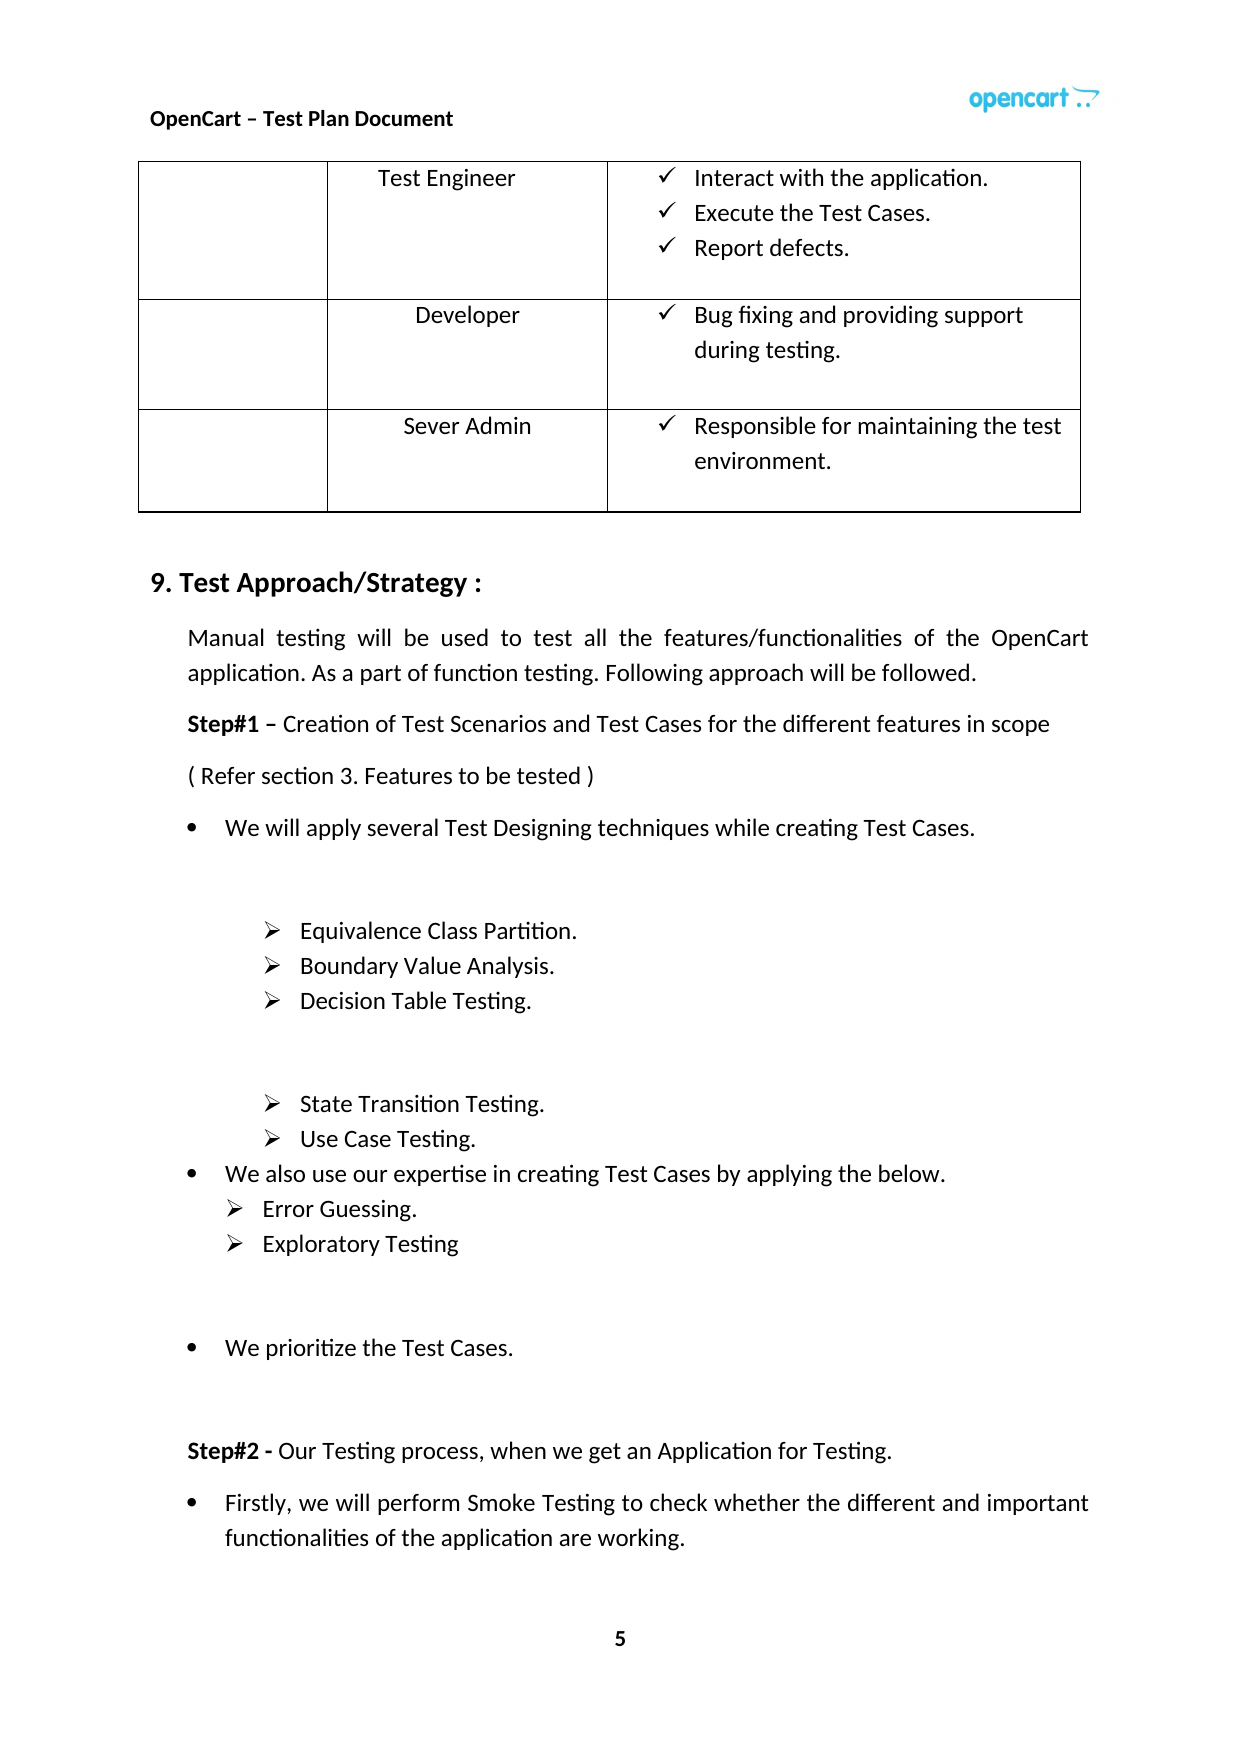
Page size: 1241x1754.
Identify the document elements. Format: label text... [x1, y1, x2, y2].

list Boundary Value Analysis. [262, 950, 1090, 981]
table_cell Developer [328, 300, 607, 409]
table_cell Sever Admin [328, 410, 607, 511]
list We will apply several Test Designing techniques while creating Test Cases. [187, 812, 1090, 842]
list Firstly, we will perform Smoke Testing to check whether the different and important functionalities of the application are working. [187, 1487, 1090, 1552]
table_cell Bug fixing and providing support during testing. [608, 300, 1080, 409]
list Equivalence Class Partition. [262, 915, 1090, 946]
picture [959, 73, 1125, 127]
table_cell Responsible for maintaining the test environment. [608, 410, 1080, 511]
text 9. Test Approach/Strategy : [150, 564, 1090, 600]
list We prioritize the Test Cases. [187, 1332, 1090, 1362]
list State Transition Testing. [262, 1088, 1090, 1119]
list We also use our expertise in creating Test Cases by applying the below. [187, 1158, 1090, 1189]
table_cell [139, 300, 327, 409]
list Exploratory Testing [225, 1228, 1090, 1259]
text ( Refer section 3. Features to be tested ) [187, 760, 1090, 791]
table_cell [139, 410, 327, 511]
table_cell Interact with the application. Execute the Test Cases. Report defects. [608, 162, 1080, 298]
list Error Guessing. [225, 1193, 1090, 1224]
list Use Case Testing. [262, 1123, 1090, 1154]
text Manual testing will be used to test all the features/functionalities of the OpenCart application. As a part of function testing. Following approach will be followed. [187, 622, 1090, 687]
table_cell [139, 162, 327, 298]
text Step#1 – Creation of Test Scenarios and Test Cases for the different features in scope [187, 708, 1090, 739]
text Step#2 - Our Testing process, when we get an Application for Testing. [187, 1435, 1090, 1466]
table_cell Test Engineer [328, 162, 607, 298]
list Decision Table Testing. [262, 985, 1090, 1016]
